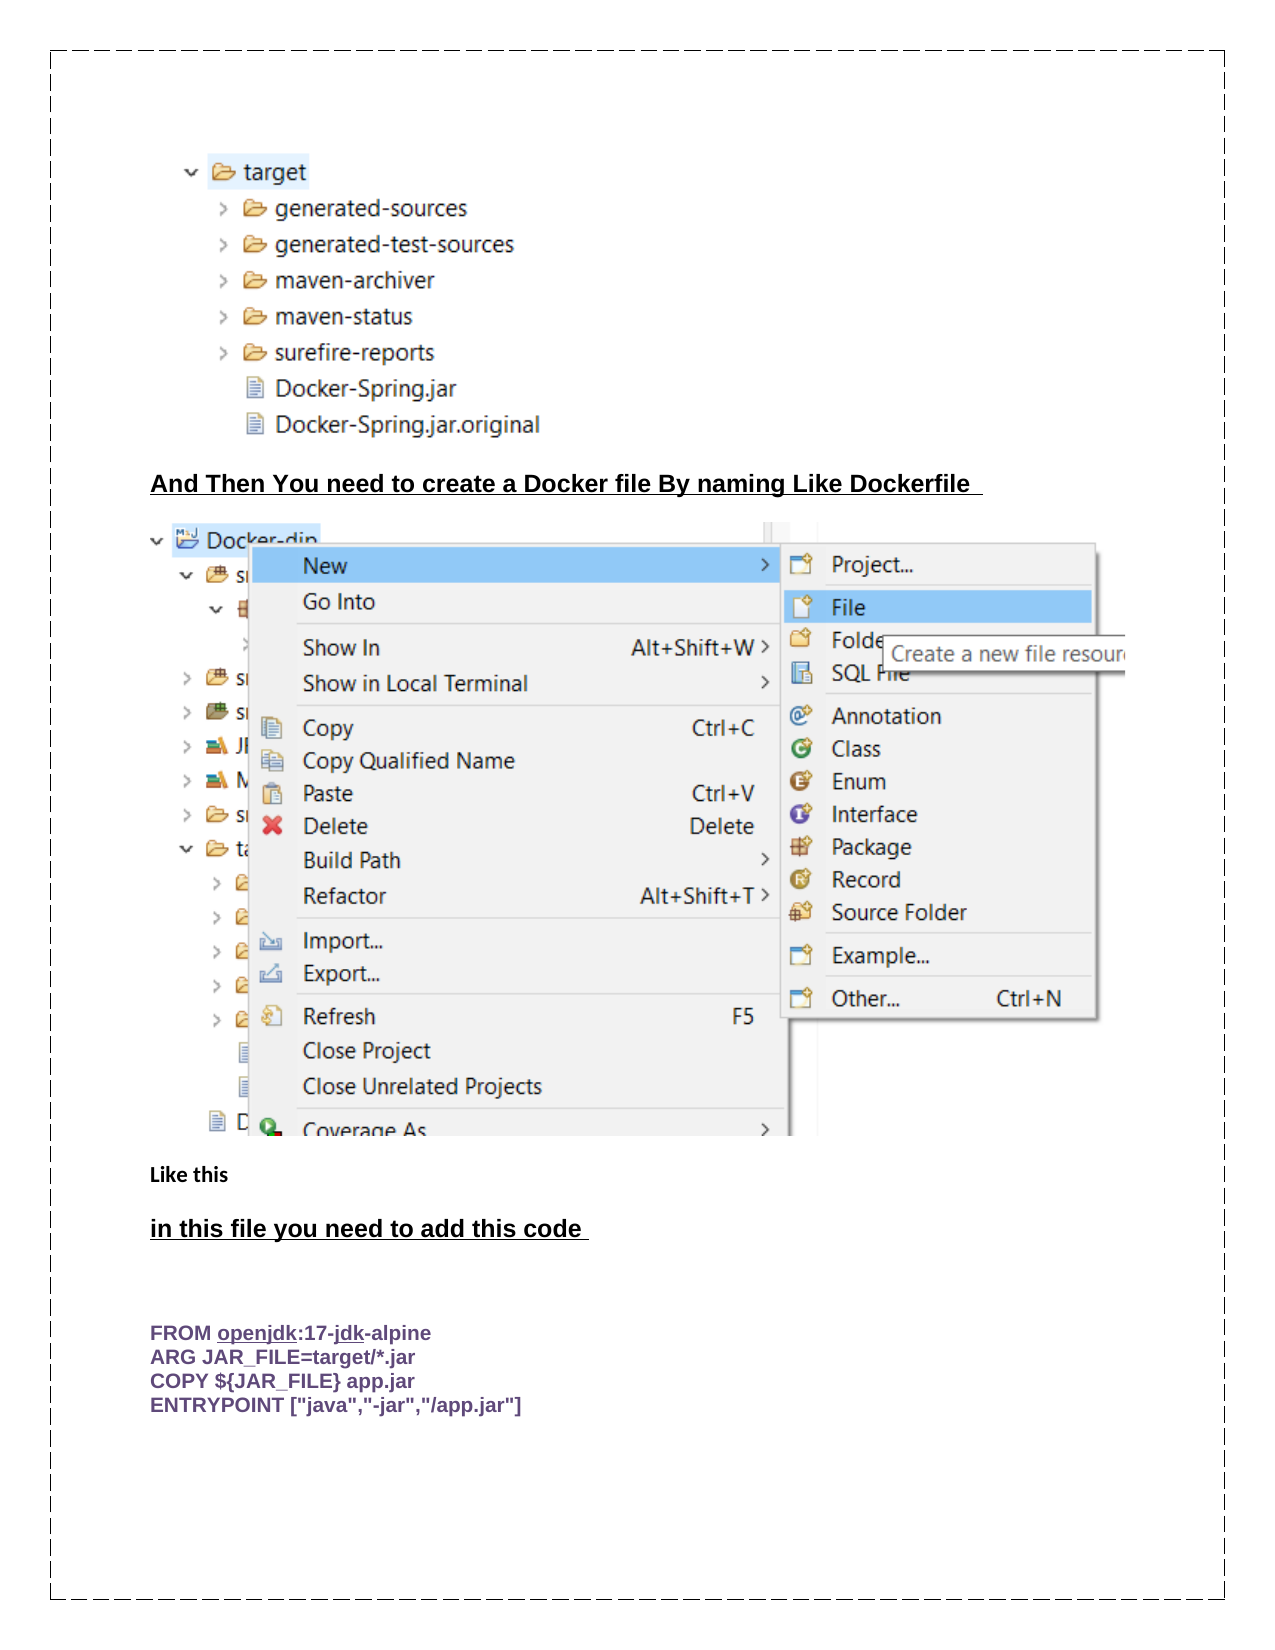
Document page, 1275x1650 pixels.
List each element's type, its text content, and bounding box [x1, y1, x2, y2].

text in this file you need to add this code [150, 1214, 1125, 1242]
text FROM openjdk:17-jdk-alpine [150, 1321, 1125, 1344]
text And Then You need to create a Docker file By naming Like Dockerfile [150, 469, 1125, 497]
picture [150, 522, 1125, 1136]
text COPY ${JAR_FILE} app.jar [150, 1368, 1125, 1392]
picture [150, 150, 630, 444]
text ENTRYPOINT ["java","-jar","/app.jar"] [150, 1392, 1125, 1416]
text ARG JAR_FILE=target/*.jar [150, 1344, 1125, 1368]
text Like this [150, 1161, 1125, 1189]
